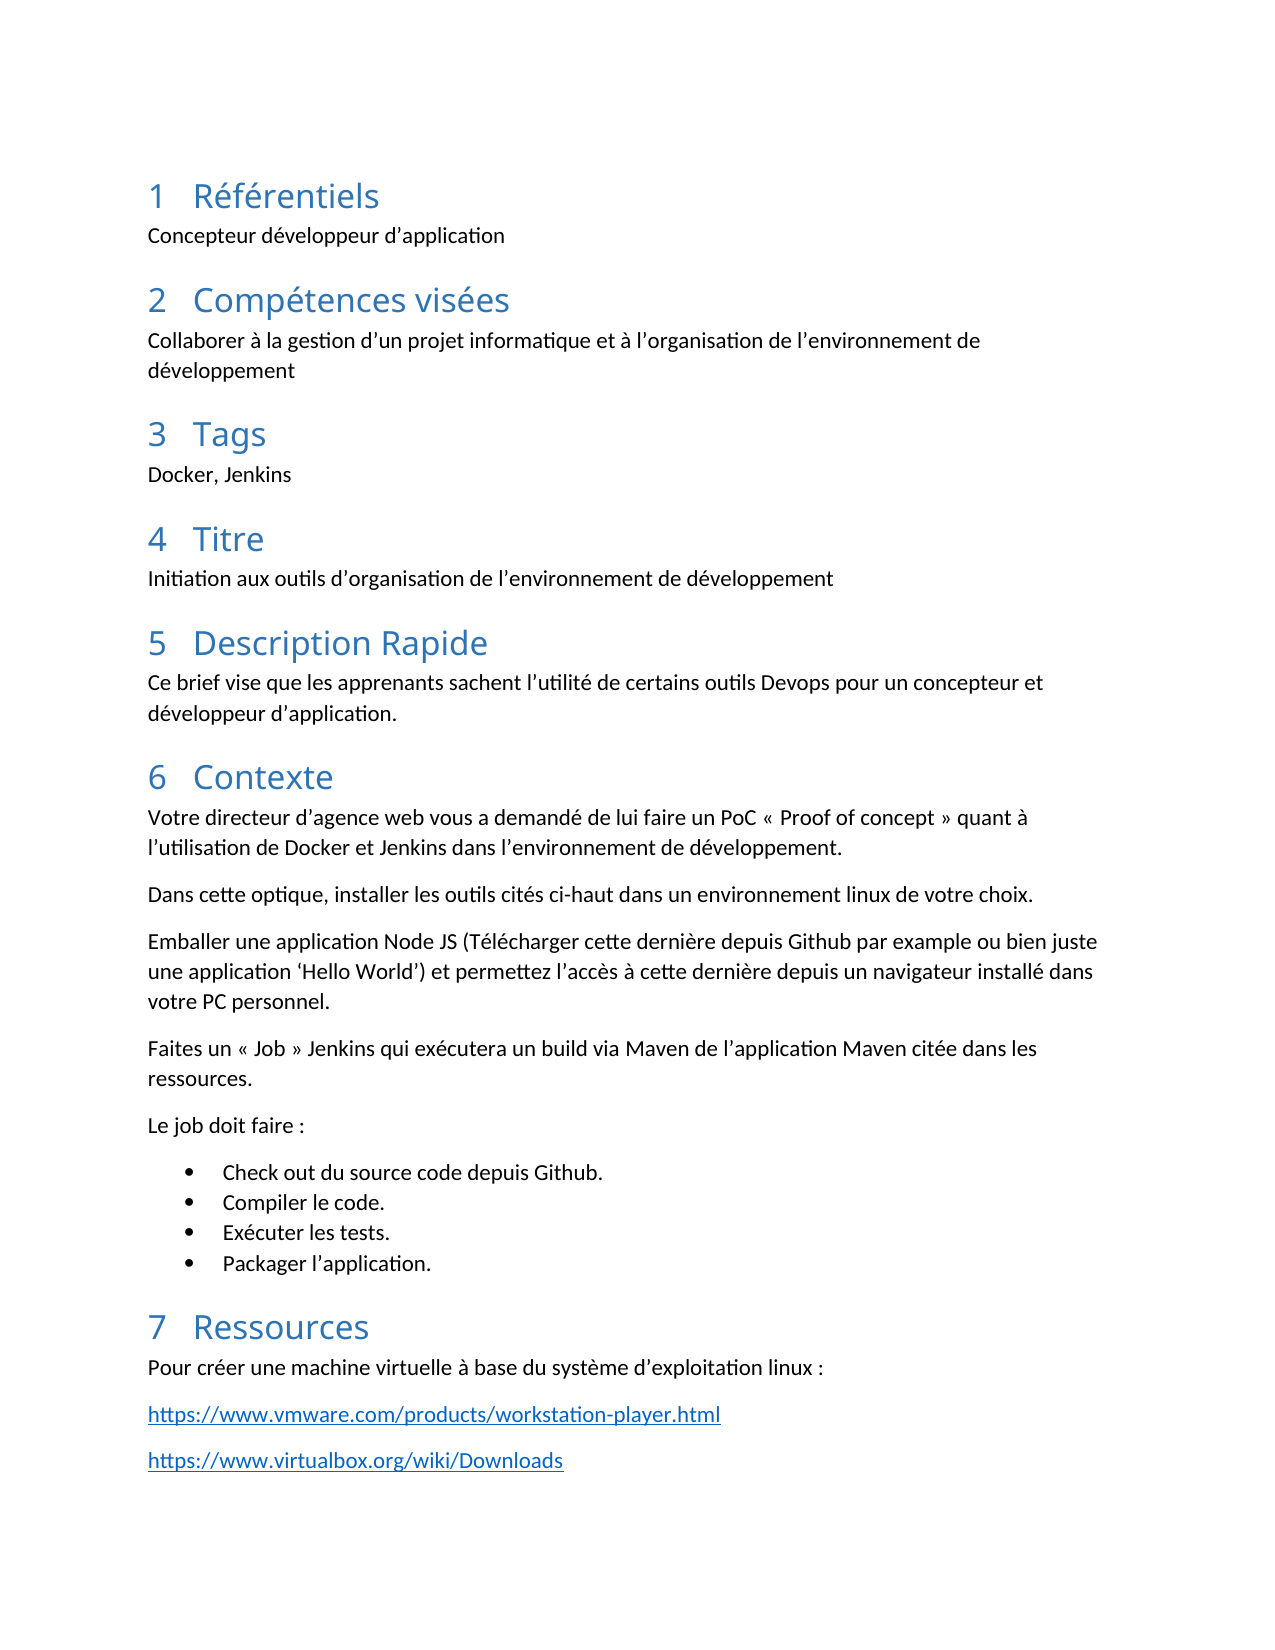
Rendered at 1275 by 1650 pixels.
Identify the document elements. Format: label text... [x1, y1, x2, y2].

text Dans cette optique, installer les outils cités ci-haut dans un environnement linux de votre choix. [148, 880, 1127, 908]
subtitle Contexte [148, 754, 1127, 799]
text Emballer une application Node JS (Télécharger cette dernière depuis Github par example ou bien juste une application ‘Hello World’) et permettez l’accès à cette dernière depuis un navigateur installé dans votre PC personnel. [148, 927, 1127, 1015]
text Initiation aux outils d’organisation de l’environnement de développement [148, 564, 1127, 592]
subtitle Titre [148, 515, 1127, 561]
subtitle Compétences visées [148, 277, 1127, 322]
text Ce brief vise que les apprenants sachent l’utilité de certains outils Devops pour un concepteur et développeur d’application. [148, 668, 1127, 727]
text Pour créer une machine virtuelle à base du système d’exploitation linux : [148, 1353, 1127, 1381]
subtitle Tags [148, 411, 1127, 457]
subtitle Référentiels [148, 173, 1127, 218]
text Collaborer à la gestion d’un projet informatique et à l’organisation de l’environnement de développement [148, 326, 1127, 384]
list Exécuter les tests. [185, 1218, 1127, 1246]
list Packager l’application. [185, 1249, 1127, 1277]
text Docker, Jenkins [148, 460, 1127, 488]
text https://www.vmware.com/products/workstation-player.html [148, 1400, 1127, 1428]
text Le job doit faire : [148, 1111, 1127, 1139]
text Votre directeur d’agence web vous a demandé de lui faire un PoC « Proof of concept » quant à l’utilisation de Docker et Jenkins dans l’environnement de développement. [148, 803, 1127, 861]
list Compiler le code. [185, 1188, 1127, 1216]
text Concepteur développeur d’application [148, 222, 1127, 249]
subtitle Description Rapide [148, 619, 1127, 665]
text Faites un « Job » Jenkins qui exécutera un build via Maven de l’application Maven citée dans les ressources. [148, 1034, 1127, 1092]
subtitle Ressources [148, 1304, 1127, 1349]
list Check out du source code depuis Github. [185, 1158, 1127, 1186]
text https://www.virtualbox.org/wiki/Downloads [148, 1447, 1127, 1474]
